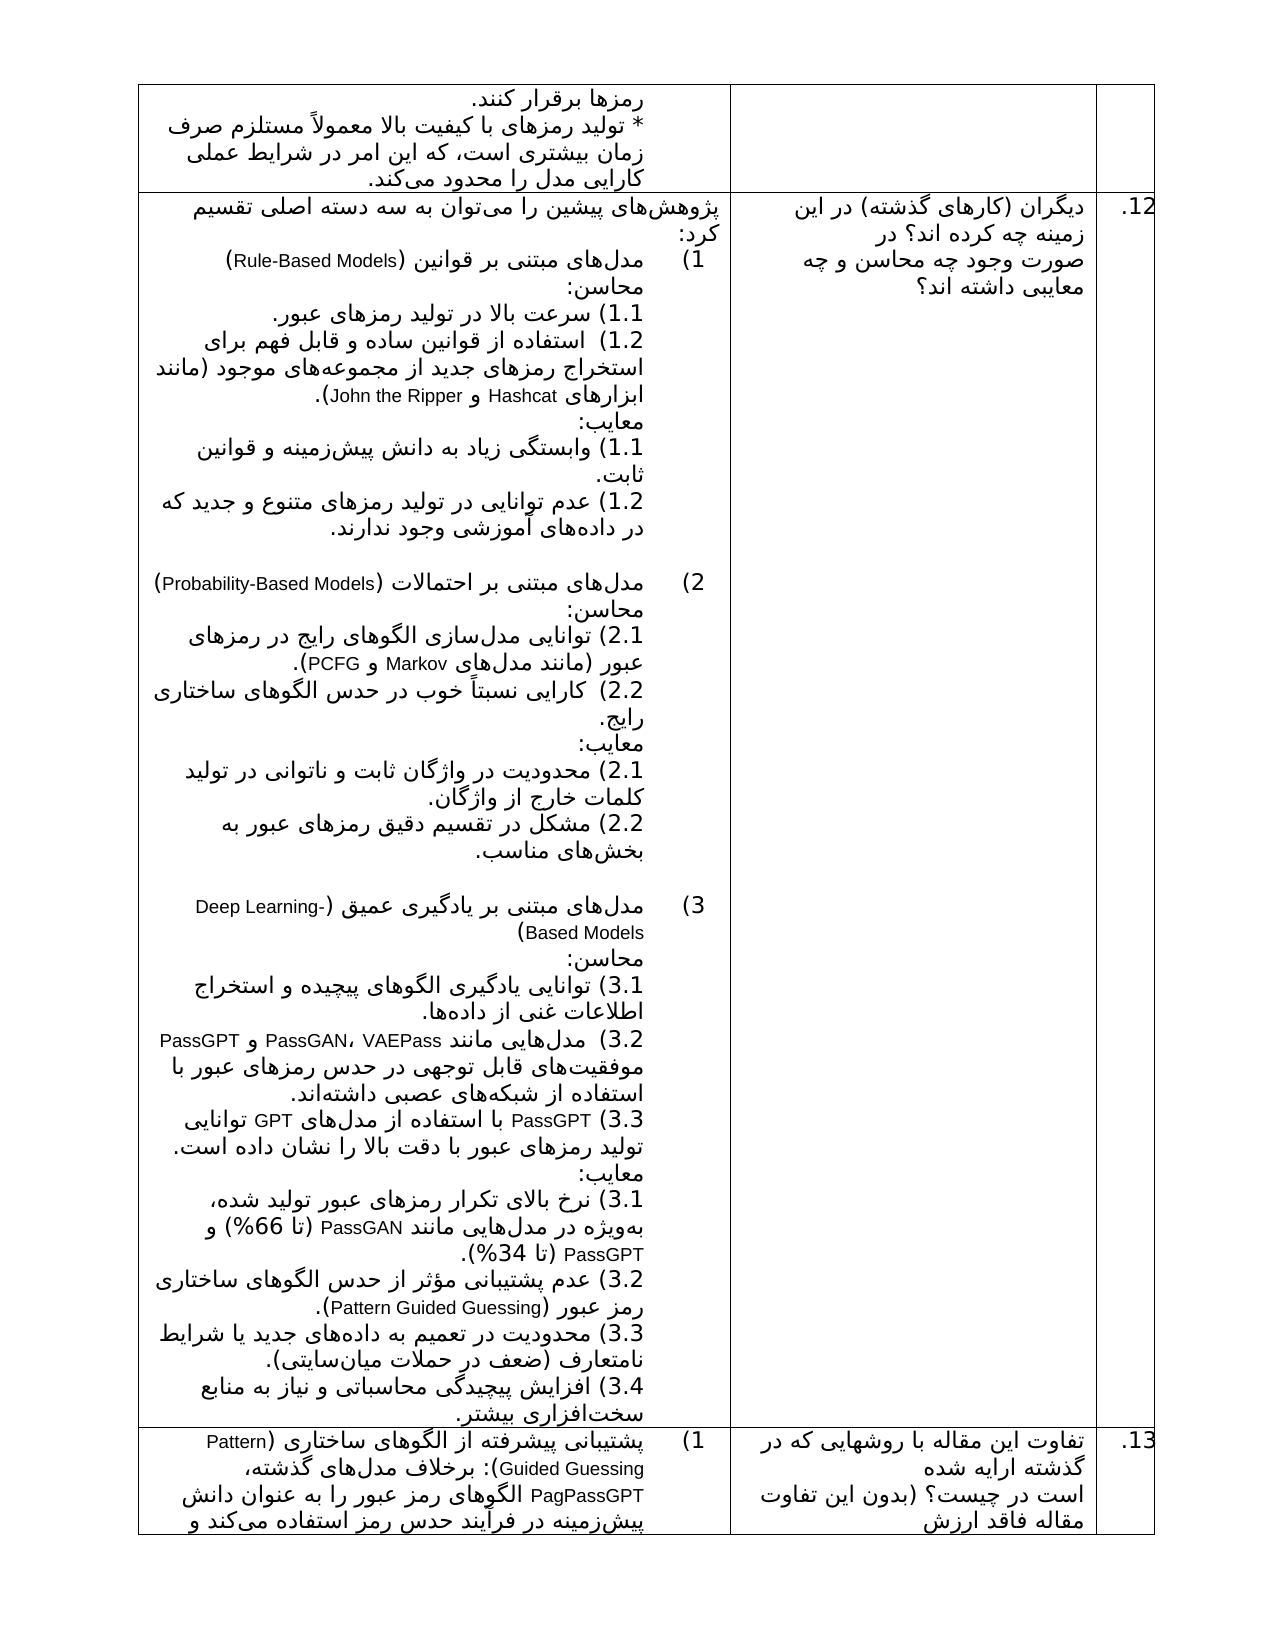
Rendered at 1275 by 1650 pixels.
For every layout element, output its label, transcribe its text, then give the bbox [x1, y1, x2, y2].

table_cell [1097, 85, 1154, 192]
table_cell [731, 1428, 1096, 1534]
table_cell پژوهش‌های پیشین را می‌توان به سه دسته اصلی تقسیم کرد: مدل‌های مبتنی بر قوانین (Rule-Based Models) محاسن: 1.1) سرعت بالا در تولید رمزهای عبور. 1.2) استفاده از قوانین ساده و قابل فهم برای استخراج رمزهای جدید از مجموعه‌های موجود (مانند ابزارهای Hashcat و John the Ripper). معایب: 1.1) وابستگی زیاد به دانش پیش‌زمینه و قوانین ثابت. 1.2) عدم توانایی در تولید رمزهای متنوع و جدید که در داده‌های آموزشی وجود ندارند. مدل‌های مبتنی بر احتمالات (Probability-Based Models) محاسن: 2.1) توانایی مدل‌سازی الگوهای رایج در رمزهای عبور (مانند مدل‌های Markov و PCFG). 2.2) کارایی نسبتاً خوب در حدس الگوهای ساختاری رایج. معایب: 2.1) محدودیت در واژگان ثابت و ناتوانی در تولید کلمات خارج از واژگان. 2.2) مشکل در تقسیم دقیق رمزهای عبور به بخش‌های مناسب. مدل‌های مبتنی بر یادگیری عمیق (Deep Learning-Based Models) محاسن: 3.1) توانایی یادگیری الگوهای پیچیده و استخراج اطلاعات غنی از داده‌ها. 3.2) مدل‌هایی مانند PassGAN، VAEPass و PassGPT موفقیت‌های قابل توجهی در حدس رمزهای عبور با استفاده از شبکه‌های عصبی داشته‌اند. 3.3) PassGPT با استفاده از مدل‌های GPT توانایی تولید رمزهای عبور با دقت بالا را نشان داده است. معایب: 3.1) نرخ بالای تکرار رمزهای عبور تولید شده، به‌ویژه در مدل‌هایی مانند PassGAN (تا 66%) و PassGPT (تا 34%). 3.2) عدم پشتیبانی مؤثر از حدس الگوهای ساختاری رمز عبور (Pattern Guided Guessing). 3.3) محدودیت در تعمیم به داده‌های جدید یا شرایط نامتعارف (ضعف در حملات میان‌سایتی). 3.4) افزایش پیچیدگی محاسباتی و نیاز به منابع سخت‌افزاری بیشتر. [139, 193, 730, 1427]
table_cell [1097, 1428, 1154, 1534]
table_cell دیگران (کارهای گذشته) در این زمینه چه کرده اند؟ در صورت وجود چه محاسن و چه معایبی داشته اند؟ [731, 193, 1096, 1427]
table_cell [731, 85, 1096, 192]
table_cell [1097, 193, 1154, 1427]
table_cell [139, 85, 730, 192]
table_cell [139, 1428, 730, 1534]
